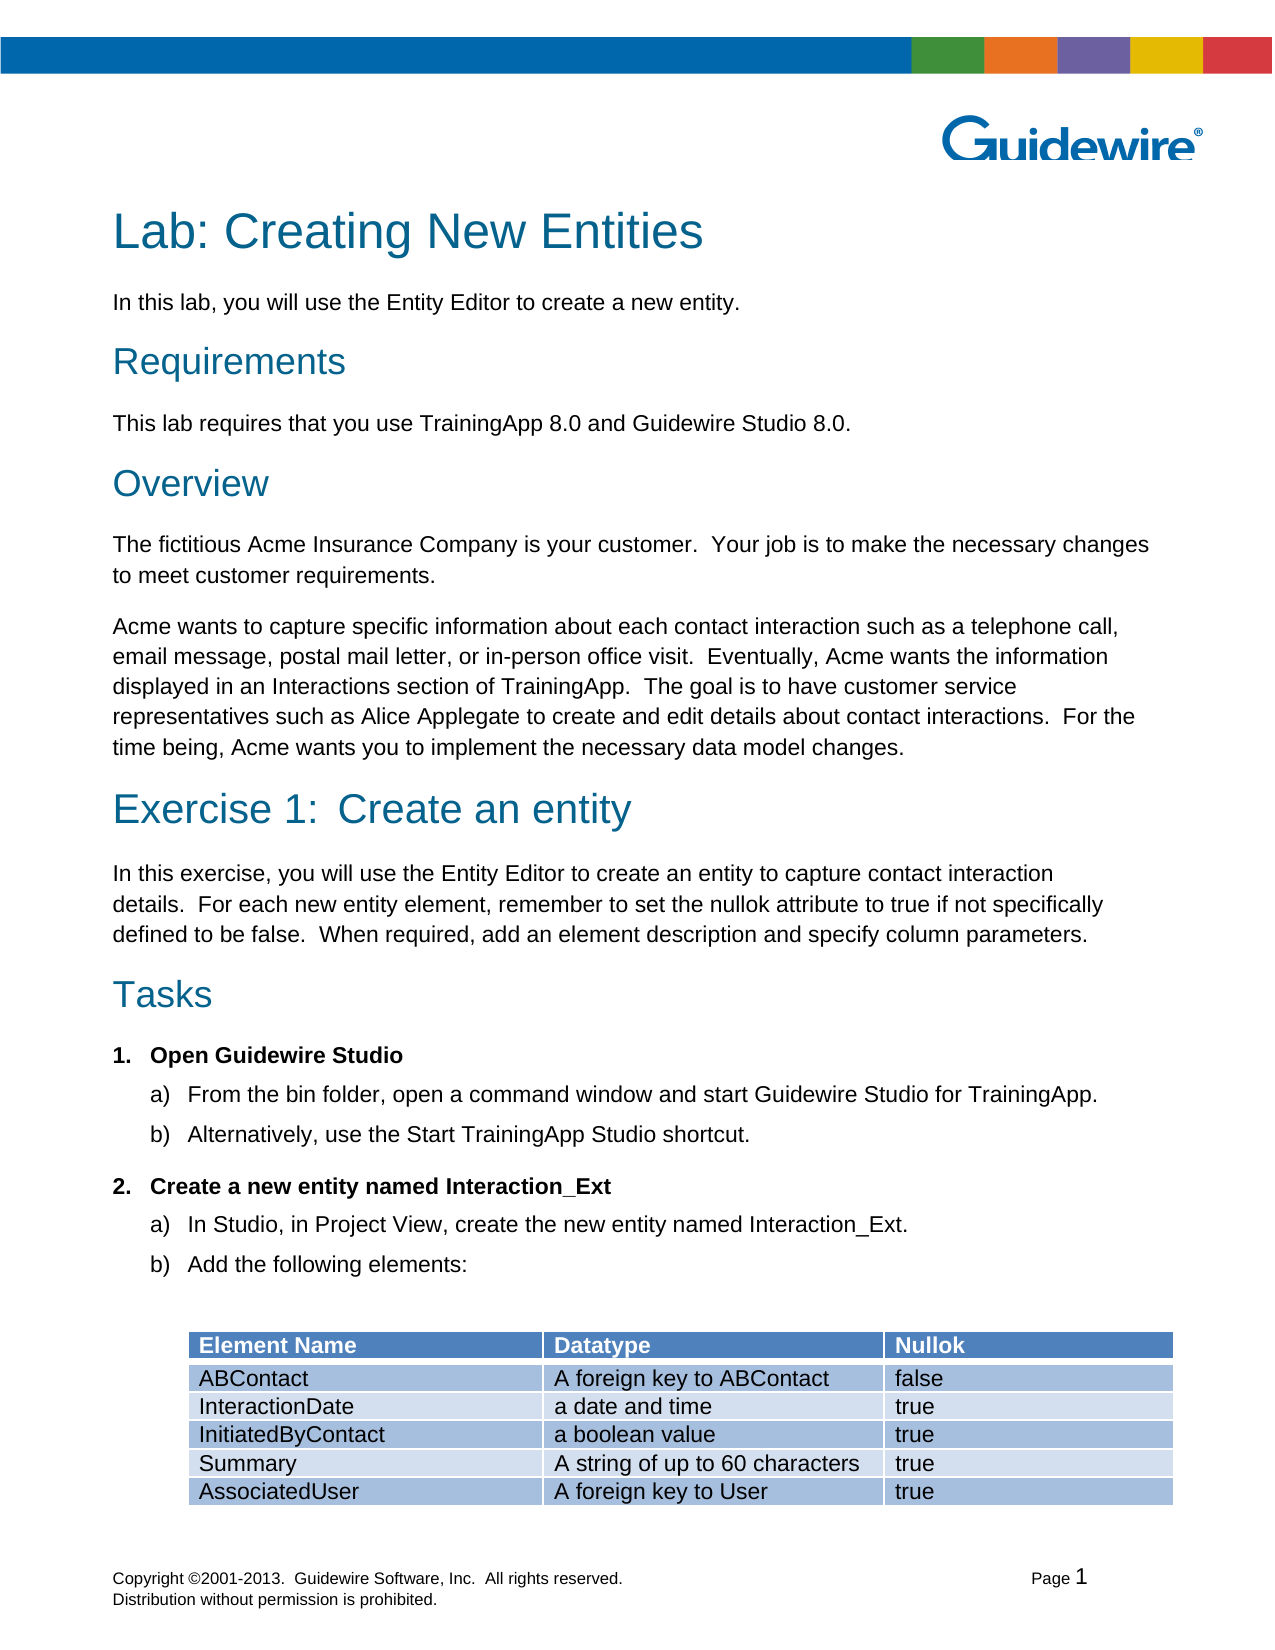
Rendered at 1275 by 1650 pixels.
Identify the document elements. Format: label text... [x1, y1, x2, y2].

table_cell true [885, 1421, 1173, 1448]
table_cell A foreign key to User [544, 1478, 883, 1505]
text Acme wants to capture specific information about each contact interaction such as a telephone call, email message, postal mail letter, or in-person office visit. Eventually, Acme wants the information displayed in an Interactions section of TrainingApp. The goal is to have customer service representatives such as Alice Applegate to create and edit details about contact interactions. For the time being, Acme wants you to implement the necessary data model changes. [112, 613, 1162, 760]
list Alternatively, use the Start TrainingApp Studio shortcut. [150, 1121, 1162, 1147]
table_cell InteractionDate [189, 1393, 542, 1419]
table_cell a boolean value [544, 1421, 883, 1448]
table_header Nullok [885, 1332, 1173, 1358]
table_cell InitiatedByContact [189, 1421, 542, 1448]
text Lab: Creating New Entities [112, 159, 1162, 259]
table_cell A foreign key to ABContact [544, 1365, 883, 1391]
table_cell true [885, 1478, 1173, 1505]
picture [0, 37, 1271, 159]
table_header Element Name [189, 1332, 542, 1358]
text Tasks [112, 972, 1162, 1015]
table_cell AssociatedUser [189, 1478, 542, 1505]
table_cell A string of up to 60 characters [544, 1450, 883, 1476]
table_cell Summary [189, 1450, 542, 1476]
table_cell false [885, 1365, 1173, 1391]
text This lab requires that you use TrainingApp 8.0 and Guidewire Studio 8.0. [112, 410, 1132, 436]
list Create a new entity named Interaction_Ext [112, 1173, 1162, 1199]
text Overview [112, 461, 1162, 504]
text In this lab, you will use the Entity Editor to create a new entity. [112, 288, 1132, 315]
list In Studio, in Project View, create the new entity named Interaction_Ext. [150, 1211, 1162, 1238]
table_cell a date and time [544, 1393, 883, 1419]
text Requirements [112, 339, 1162, 383]
text The fictitious Acme Insurance Company is your customer. Your job is to make the necessary changes to meet customer requirements. [112, 531, 1162, 588]
list Add the following elements: [150, 1251, 1162, 1317]
table_header Datatype [544, 1332, 883, 1358]
list Open Guidewire Studio [112, 1042, 1162, 1069]
text In this exercise, you will use the Entity Editor to create an entity to capture contact interaction details. For each new entity element, remember to set the nullok attribute to true if not specifically defined to be false. When required, add an element description and specify column parameters. [112, 860, 1132, 947]
table_cell true [885, 1393, 1173, 1419]
list From the bin folder, open a command window and start Guidewire Studio for TrainingApp. [150, 1081, 1162, 1107]
table_cell true [885, 1450, 1173, 1476]
list Create an entity [112, 784, 1162, 832]
table_cell ABContact [189, 1365, 542, 1391]
